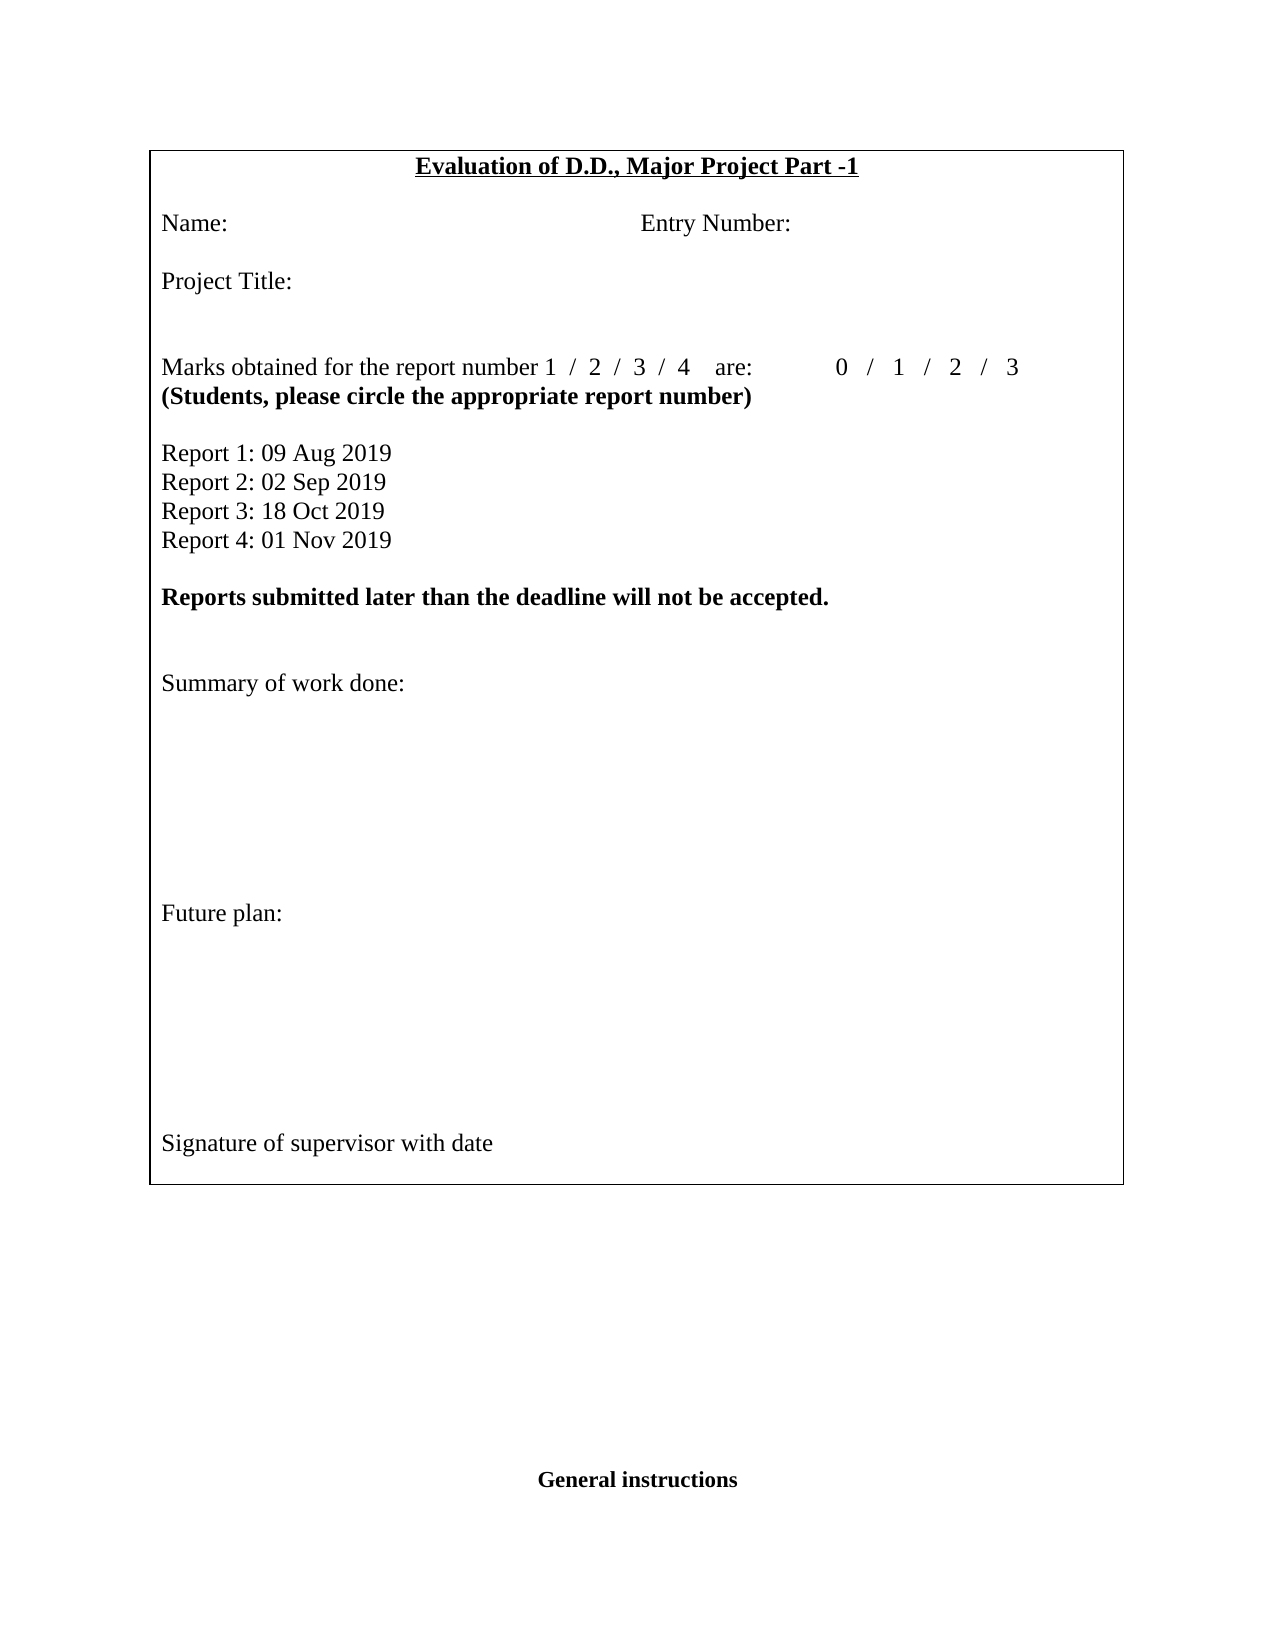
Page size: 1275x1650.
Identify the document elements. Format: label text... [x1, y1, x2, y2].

title General instructions [150, 1466, 1125, 1492]
table_header Evaluation of D.D., Major Project Part -1 Name: Entry Number: Project Title: Marks obtained for the report number 1 / 2 / 3 / 4 are: 0 / 1 / 2 / 3 (Students, please circle the appropriate report number) Report 1: 09 Aug 2019 Report 2: 02 Sep 2019 Report 3: 18 Oct 2019 Report 4: 01 Nov 2019 Reports submitted later than the deadline will not be accepted. Summary of work done: Future plan: Signature of supervisor with date [151, 151, 1123, 1184]
